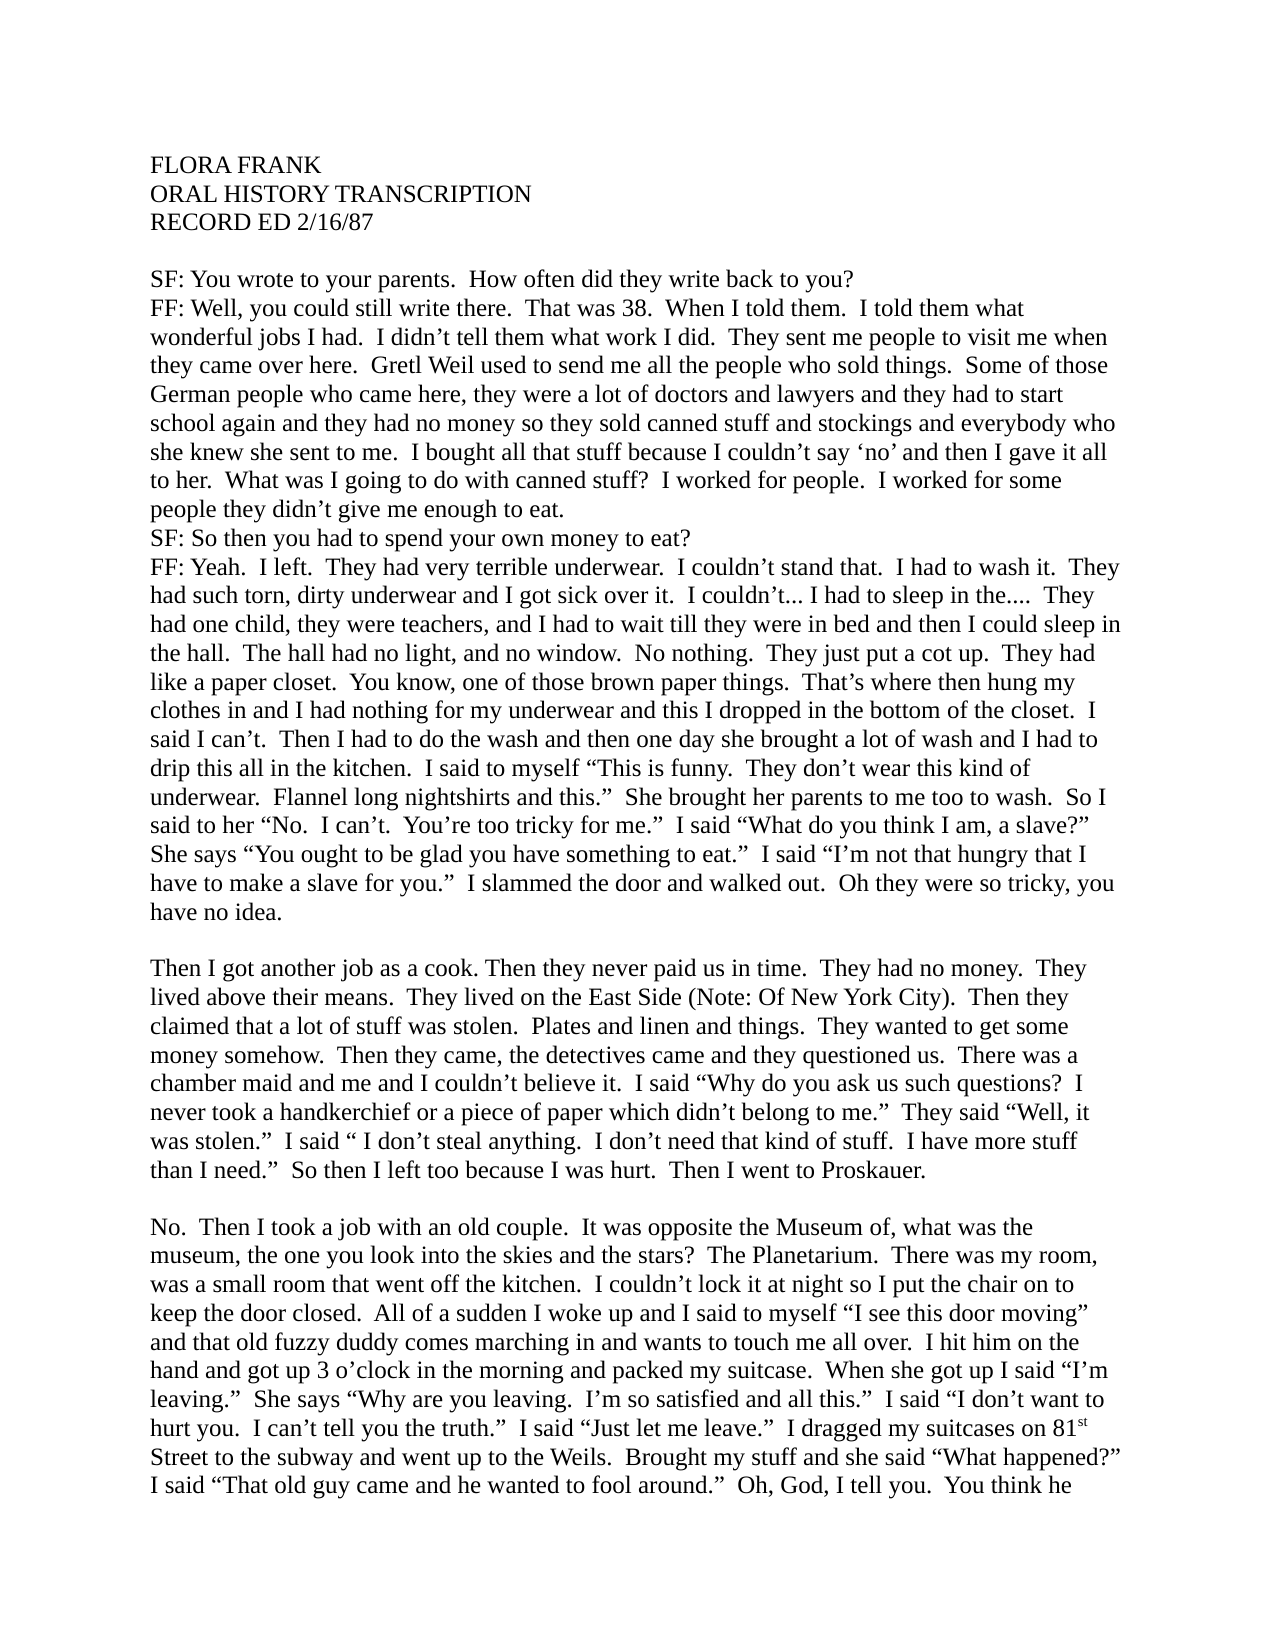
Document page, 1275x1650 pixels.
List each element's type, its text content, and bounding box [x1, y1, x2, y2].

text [150, 1214, 1125, 1472]
text FF: Yeah. I left. They had very terrible underwear. I couldn’t stand that. I had to wash it. They had such torn, dirty underwear and I got sick over it. I couldn’t... I had to sleep in the.... They had one child, they were teachers, and I had to wait till they were in bed and then I could sleep in the hall. The hall had no light, and no window. No nothing. They just put a cot up. They had like a paper closet. You know, one of those brown paper things. That’s where then hung my clothes in and I had nothing for my underwear and this I dropped in the bottom of the closet. I said I can’t. Then I had to do the wash and then one day she brought a lot of wash and I had to drip this all in the kitchen. I said to myself “This is funny. They don’t wear this kind of underwear. Flannel long nightshirts and this.” She brought her parents to me too to wash. So I said to her “No. I can’t. You’re too tricky for me.” I said “What do you think I am, a slave?” She says “You ought to be glad you have something to eat.” I said “I’m not that hungry that I have to make a slave for you.” I slammed the door and walked out. Oh they were so tricky, you have no idea. [150, 552, 1125, 926]
text FF: Well, you could still write there. That was 38. When I told them. I told them what wonderful jobs I had. I didn’t tell them what work I did. They sent me people to visit me when they came over here. Gretl Weil used to send me all the people who sold things. Some of those German people who came here, they were a lot of doctors and lawyers and they had to start school again and they had no money so they sold canned stuff and stockings and everybody who she knew she sent to me. I bought all that stuff because I couldn’t say ‘no’ and then I gave it all to her. What was I going to do with canned stuff? I worked for people. I worked for some people they didn’t give me enough to eat. [150, 294, 1125, 524]
text Then I got another job as a cook. Then they never paid us in time. They had no money. They lived above their means. They lived on the East Side (Note: Of New York City). Then they claimed that a lot of stuff was stolen. Plates and linen and things. They wanted to get some money somehow. Then they came, the detectives came and they questioned us. There was a chamber maid and me and I couldn’t believe it. I said “Why do you ask us such questions? I never took a handkerchief or a piece of paper which didn’t belong to me.” They said “Well, it was stolen.” I said “ I don’t steal anything. I don’t need that kind of stuff. I have more stuff than I need.” So then I left too because I was hurt. Then I went to Proskauer. [150, 955, 1125, 1185]
text ORAL HISTORY TRANSCRIPTION [150, 179, 1125, 207]
text SF: So then you had to spend your own money to eat? [150, 524, 1125, 552]
text FLORA FRANK [150, 150, 1125, 179]
text RECORD ED 2/16/87 [150, 207, 1125, 236]
text SF: You wrote to your parents. How often did they write back to you? [150, 265, 1125, 294]
